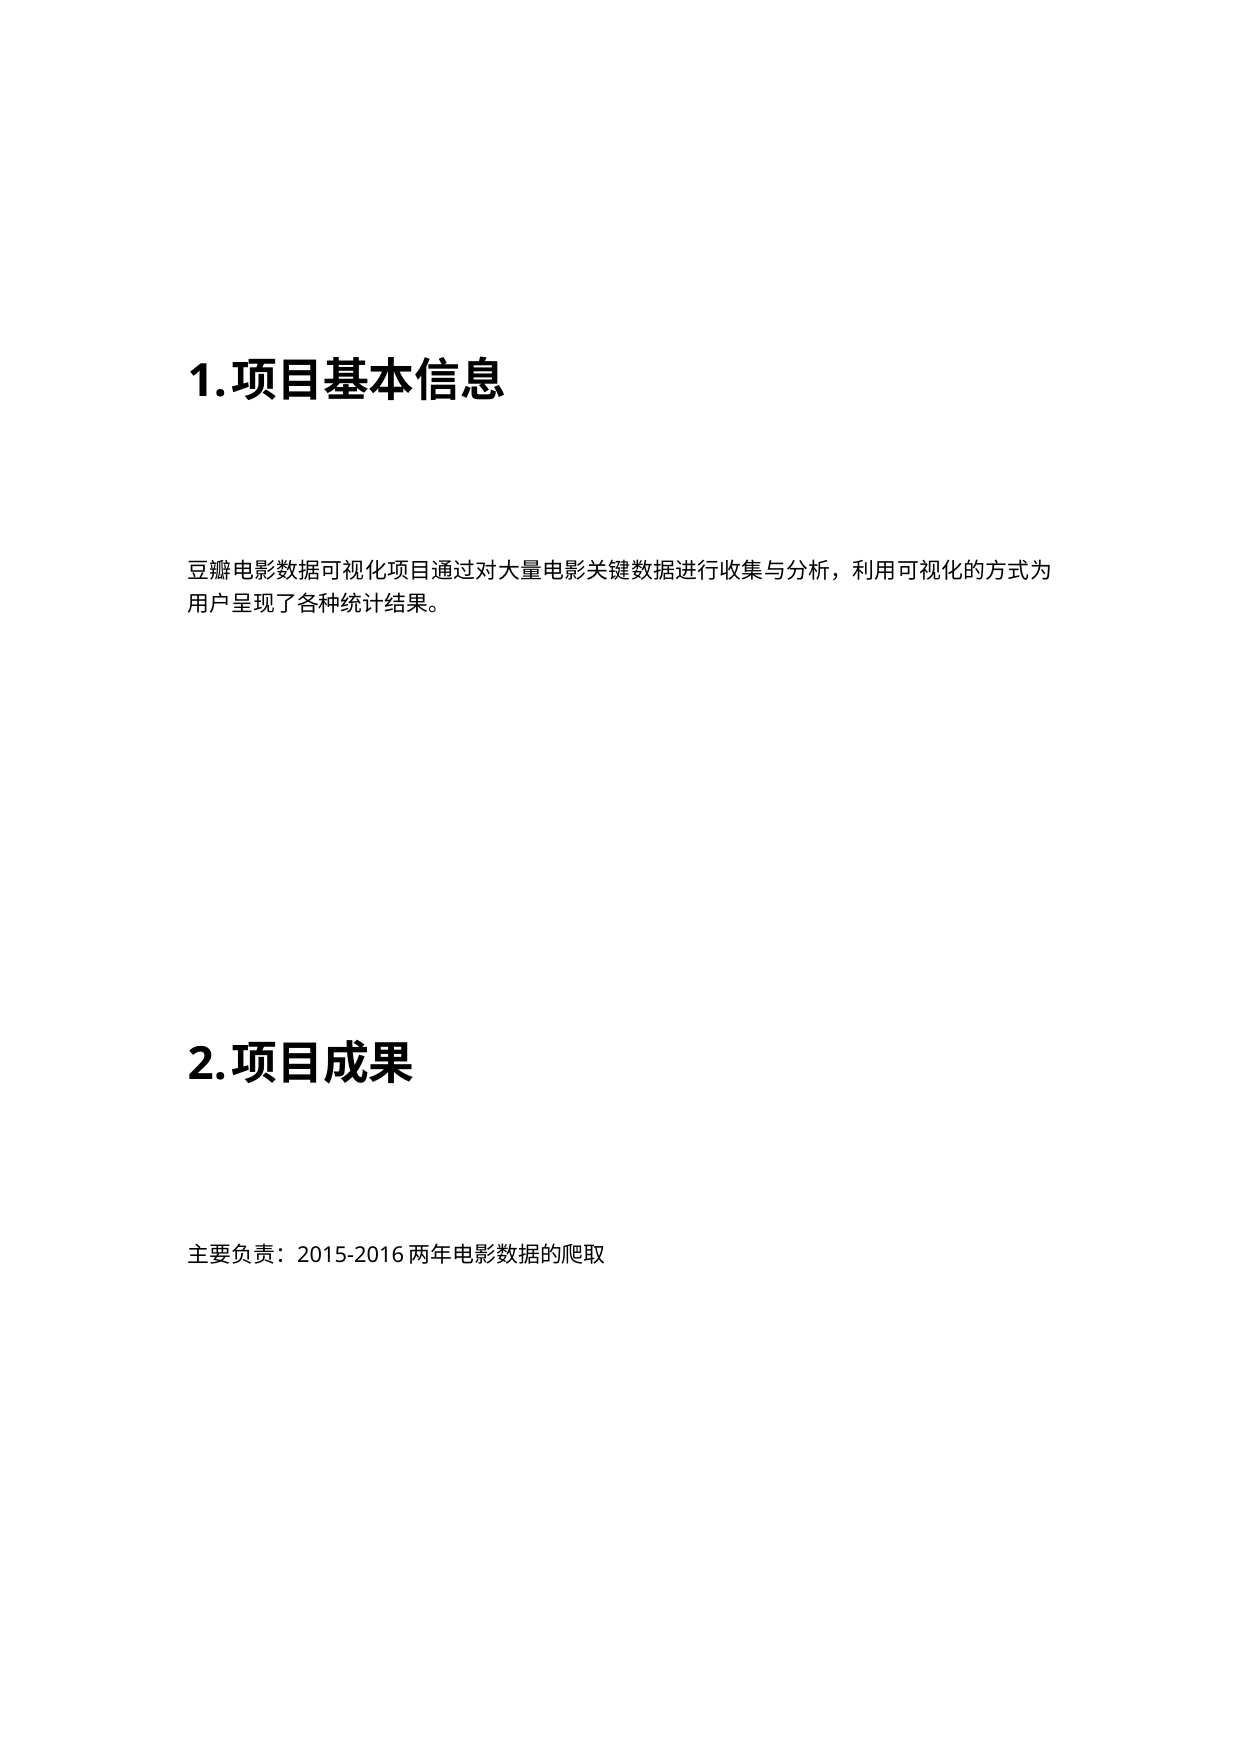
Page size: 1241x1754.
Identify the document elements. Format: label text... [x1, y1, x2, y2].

text 豆瓣电影数据可视化项目通过对大量电影关键数据进行收集与分析，利用可视化的方式为用户呈现了各种统计结果。 [187, 553, 1053, 618]
subtitle 项目成果 [187, 1011, 1053, 1108]
subtitle 项目基本信息 [187, 327, 1053, 425]
text 主要负责：2015-2016两年电影数据的爬取 [187, 1237, 1053, 1269]
